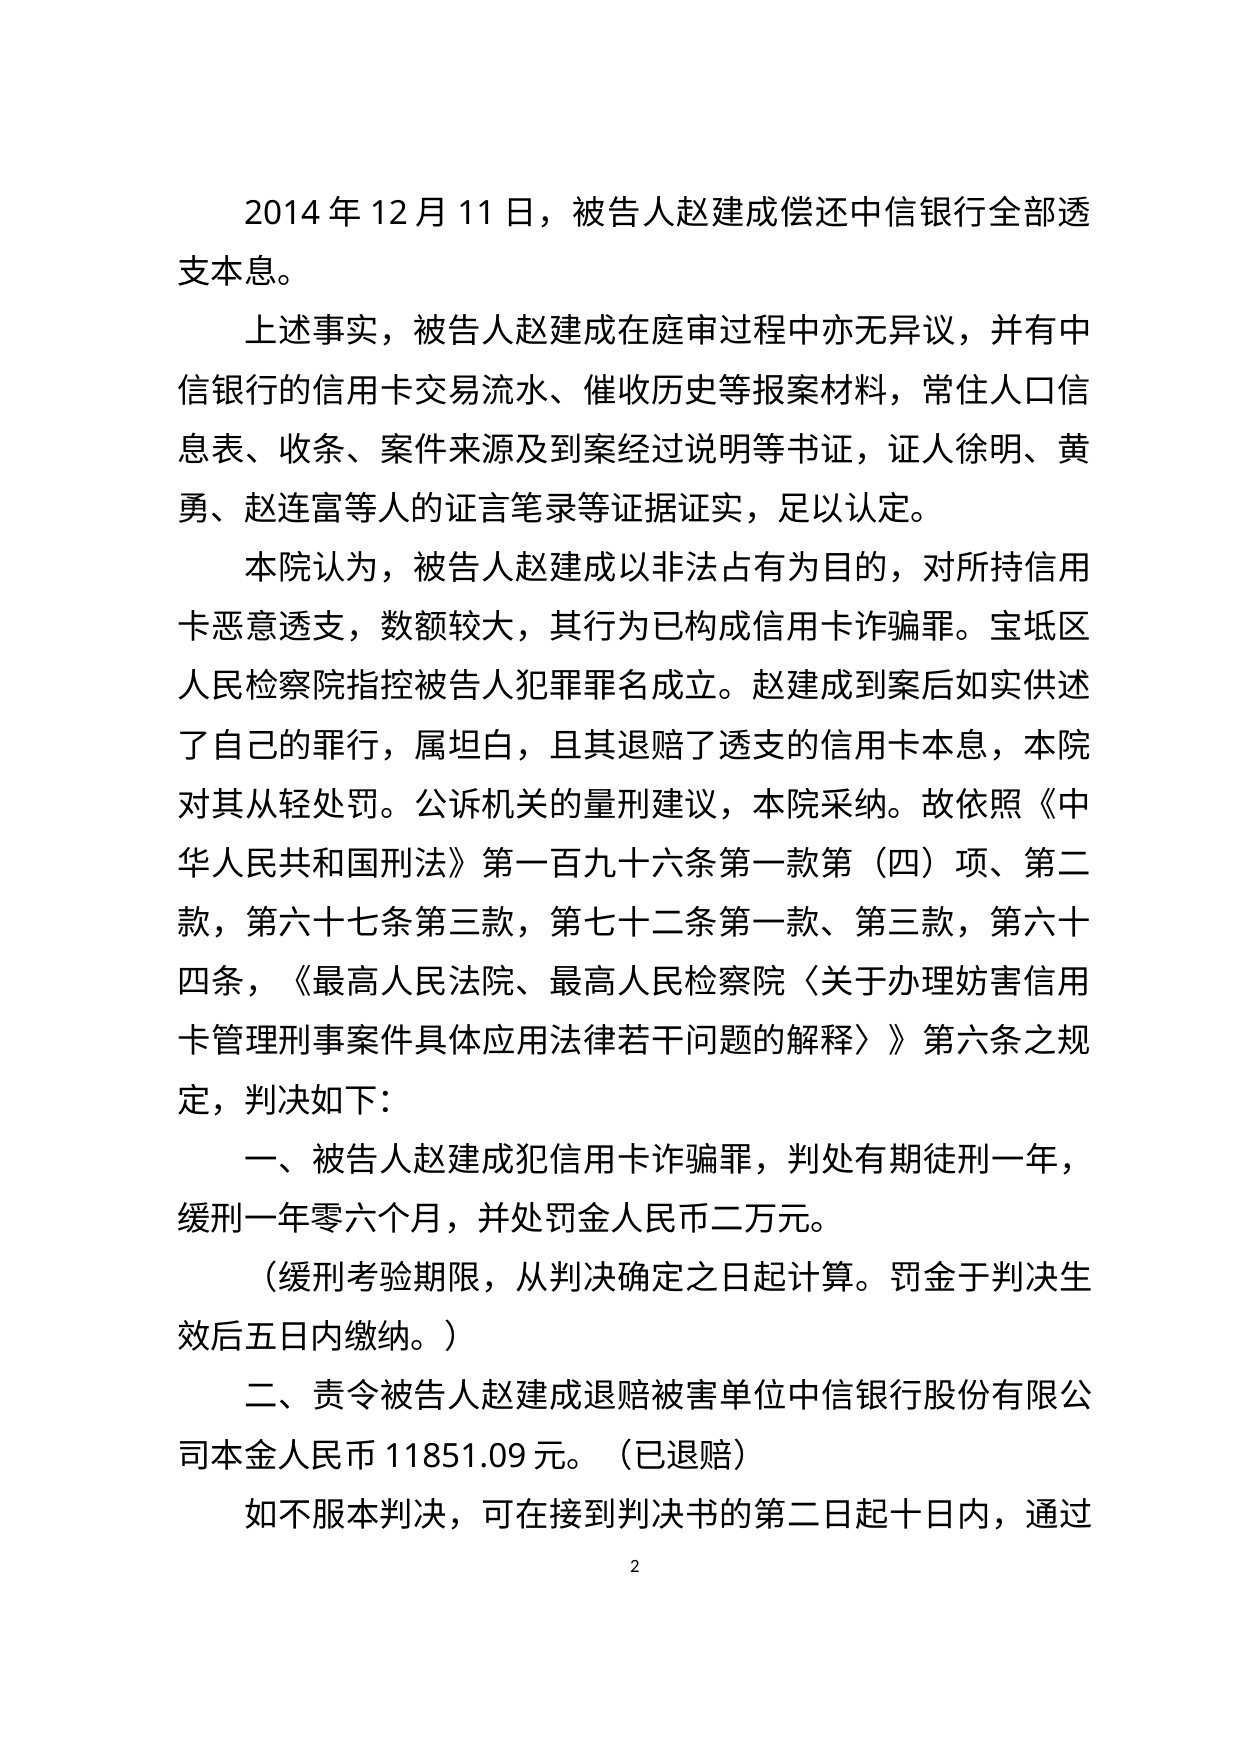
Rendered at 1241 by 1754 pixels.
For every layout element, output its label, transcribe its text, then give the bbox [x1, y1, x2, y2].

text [177, 1479, 1092, 1538]
text 本院认为，被告人赵建成以非法占有为目的，对所持信用卡恶意透支，数额较大，其行为已构成信用卡诈骗罪。宝坻区人民检察院指控被告人犯罪罪名成立。赵建成到案后如实供述了自己的罪行，属坦白，且其退赔了透支的信用卡本息，本院对其从轻处罚。公诉机关的量刑建议，本院采纳。故依照《中华人民共和国刑法》第一百九十六条第一款第（四）项、第二款，第六十七条第三款，第七十二条第一款、第三款，第六十四条，《最高人民法院、最高人民检察院〈关于办理妨害信用卡管理刑事案件具体应用法律若干问题的解释〉》第六条之规定，判决如下： [177, 532, 1092, 1124]
text （缓刑考验期限，从判决确定之日起计算。罚金于判决生效后五日内缴纳。） [177, 1242, 1092, 1361]
text 一、被告人赵建成犯信用卡诈骗罪，判处有期徒刑一年，缓刑一年零六个月，并处罚金人民币二万元。 [177, 1124, 1092, 1242]
text 上述事实，被告人赵建成在庭审过程中亦无异议，并有中信银行的信用卡交易流水、催收历史等报案材料，常住人口信息表、收条、案件来源及到案经过说明等书证，证人徐明、黄勇、赵连富等人的证言笔录等证据证实，足以认定。 [177, 296, 1092, 532]
text 2014年12月11日，被告人赵建成偿还中信银行全部透支本息。 [177, 177, 1092, 296]
text 二、责令被告人赵建成退赔被害单位中信银行股份有限公司本金人民币11851.09元。（已退赔） [177, 1361, 1092, 1479]
